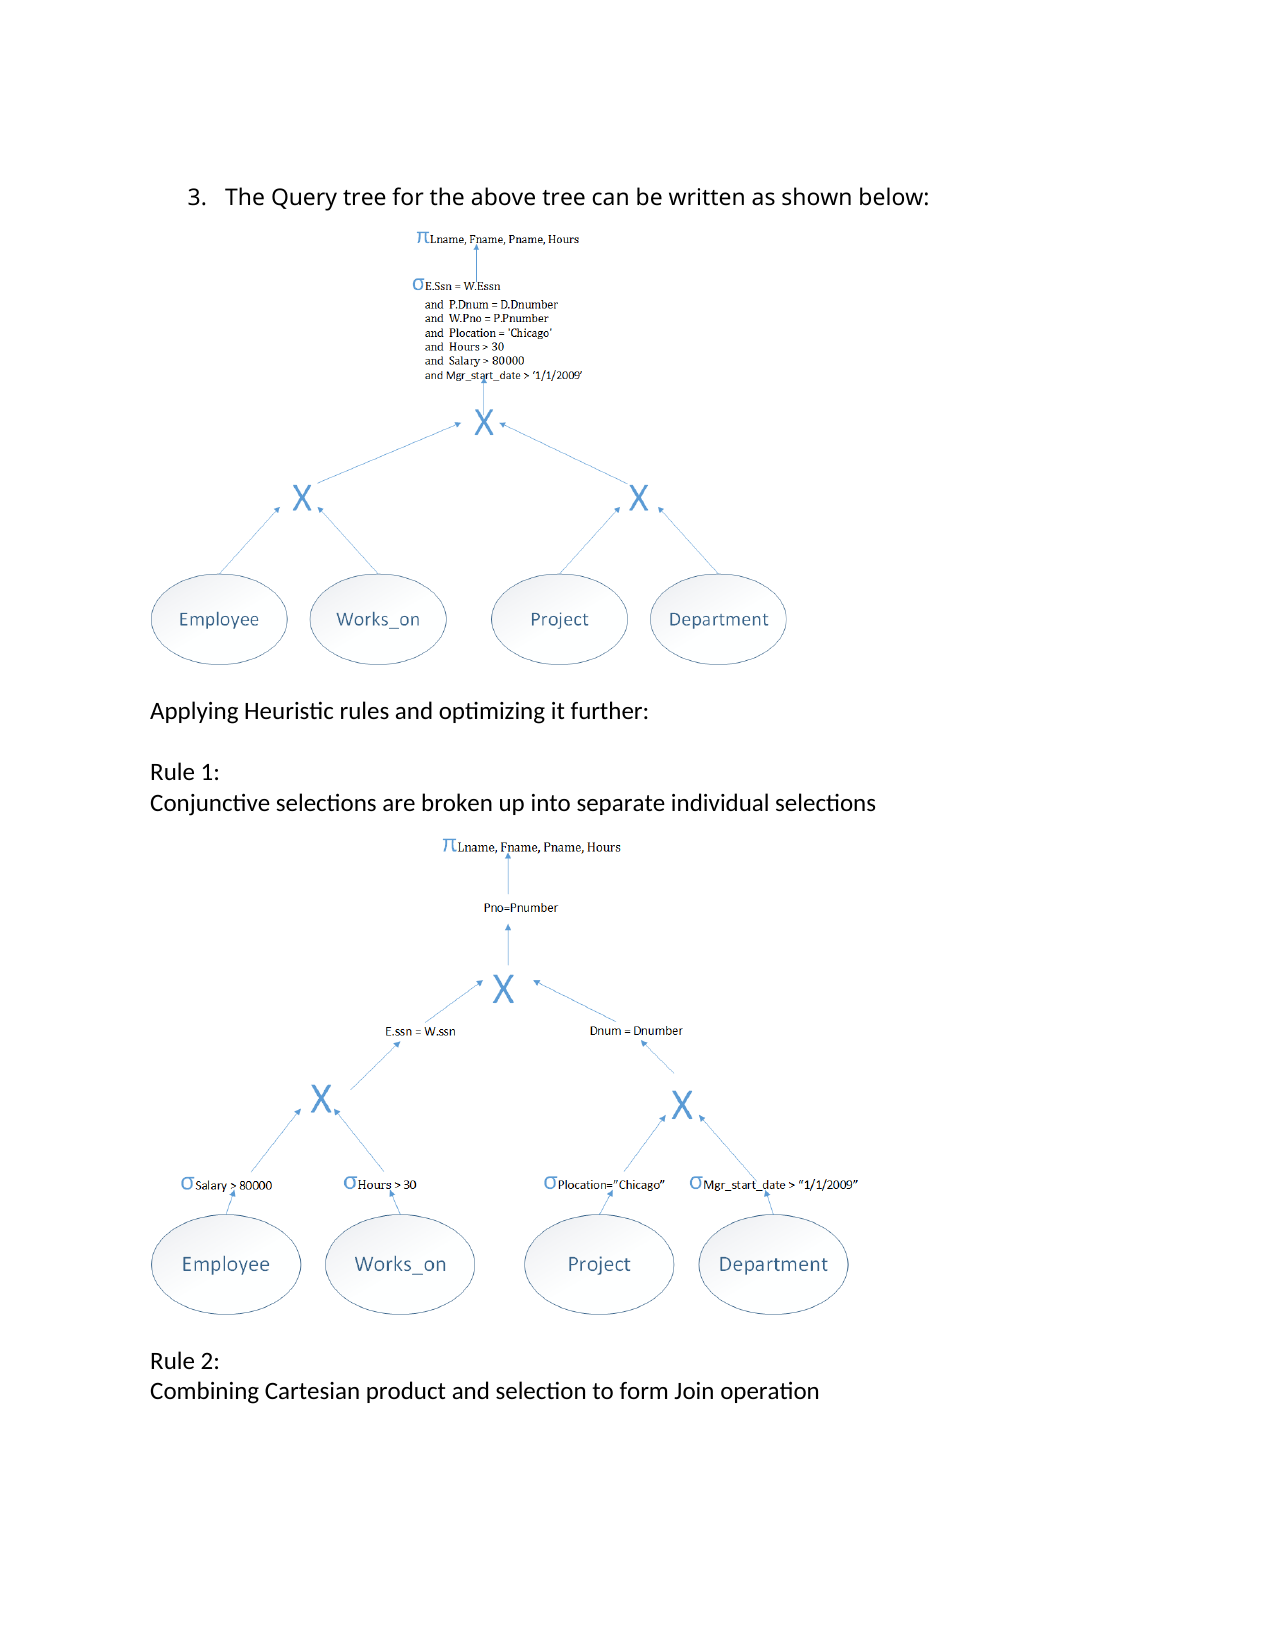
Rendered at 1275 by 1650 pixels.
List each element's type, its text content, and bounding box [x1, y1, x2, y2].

text Rule 2: [150, 1345, 1125, 1375]
picture [150, 212, 787, 665]
text Combining Cartesian product and selection to form Join operation [150, 1375, 1125, 1406]
picture [150, 817, 865, 1315]
text Conjunctive selections are broken up into separate individual selections [150, 787, 1125, 818]
text Applying Heuristic rules and optimizing it further: [150, 696, 1125, 726]
text Rule 1: [150, 757, 1125, 787]
list The Query tree for the above tree can be written as shown below: [187, 181, 1125, 212]
